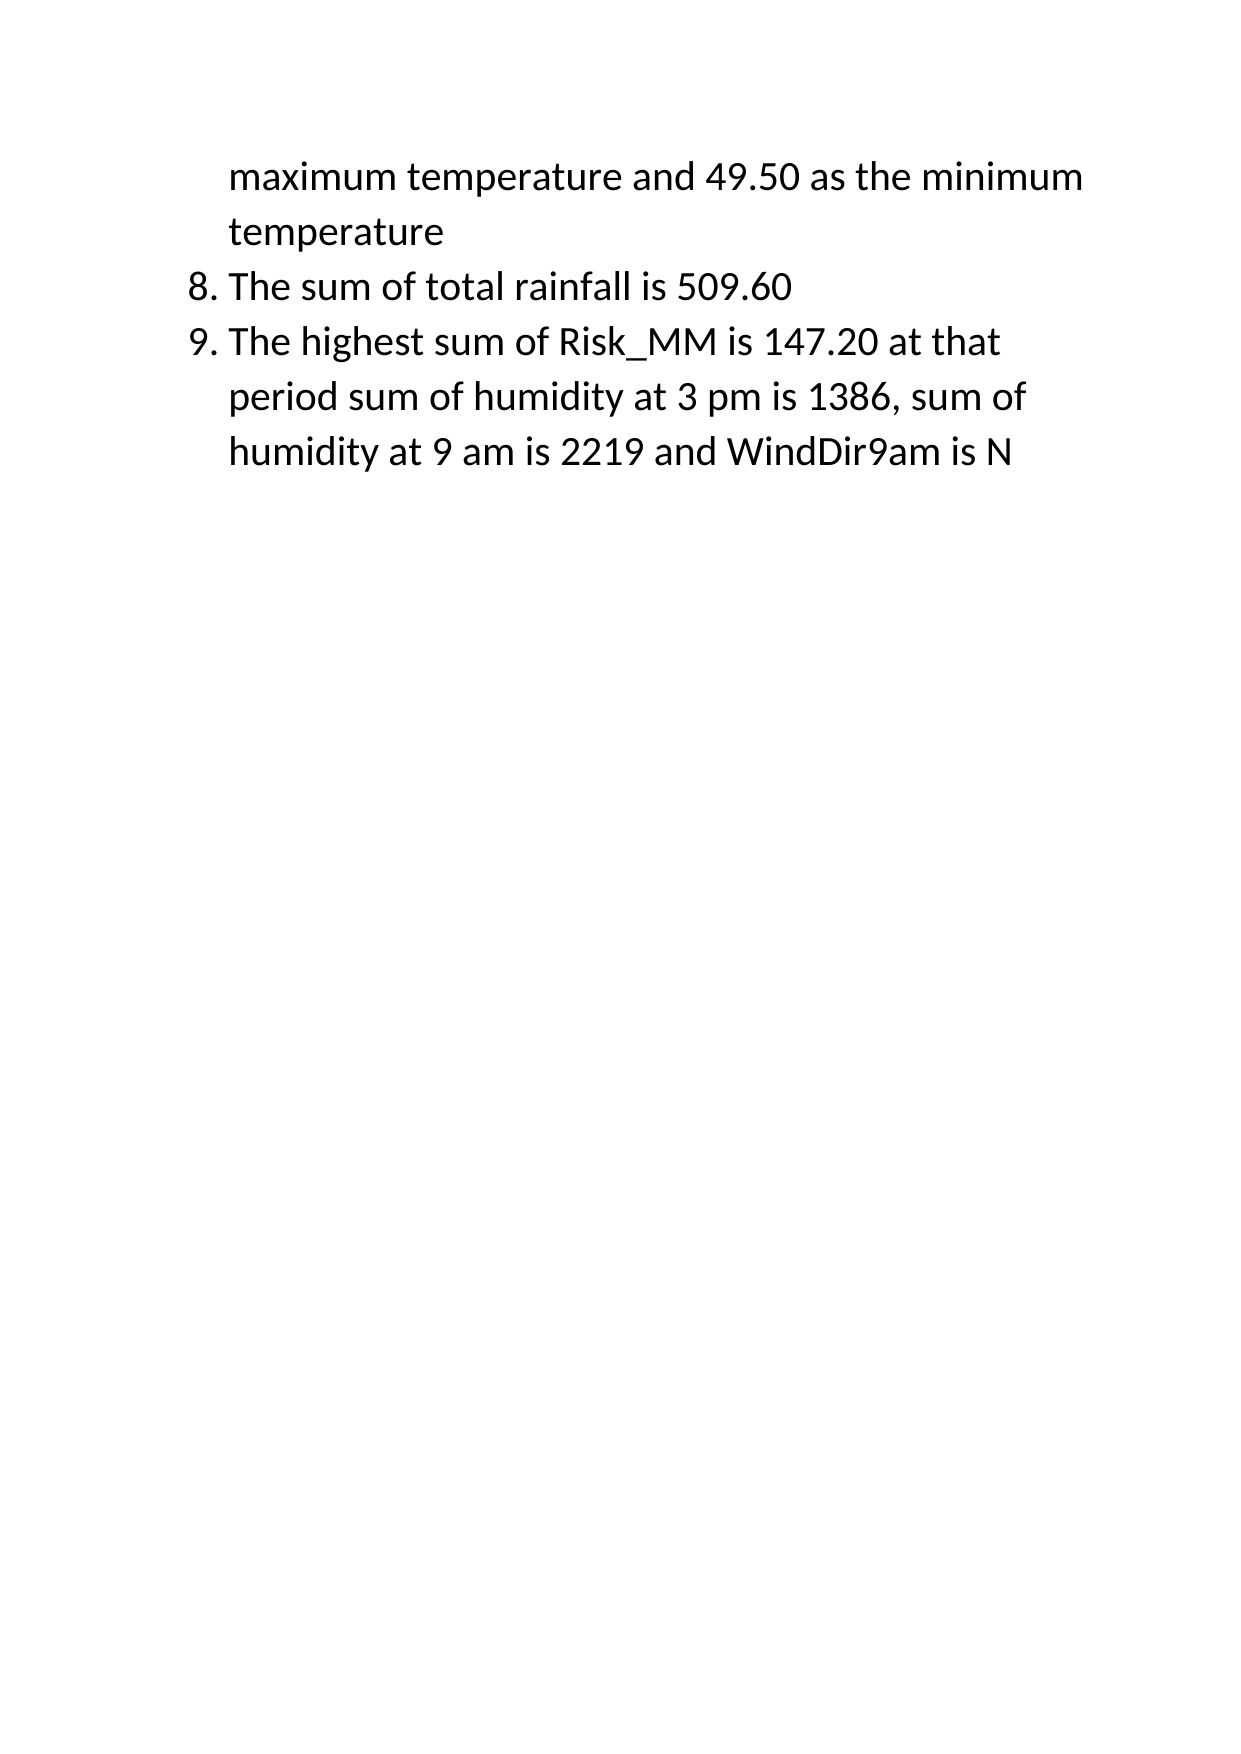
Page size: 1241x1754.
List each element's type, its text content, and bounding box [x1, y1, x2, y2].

list The sum of total rainfall is 509.60 [187, 260, 1090, 311]
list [187, 150, 1090, 256]
list The highest sum of Risk_MM is 147.20 at that period sum of humidity at 3 pm is 1386, sum of humidity at 9 am is 2219 and WindDir9am is N [187, 315, 1090, 475]
